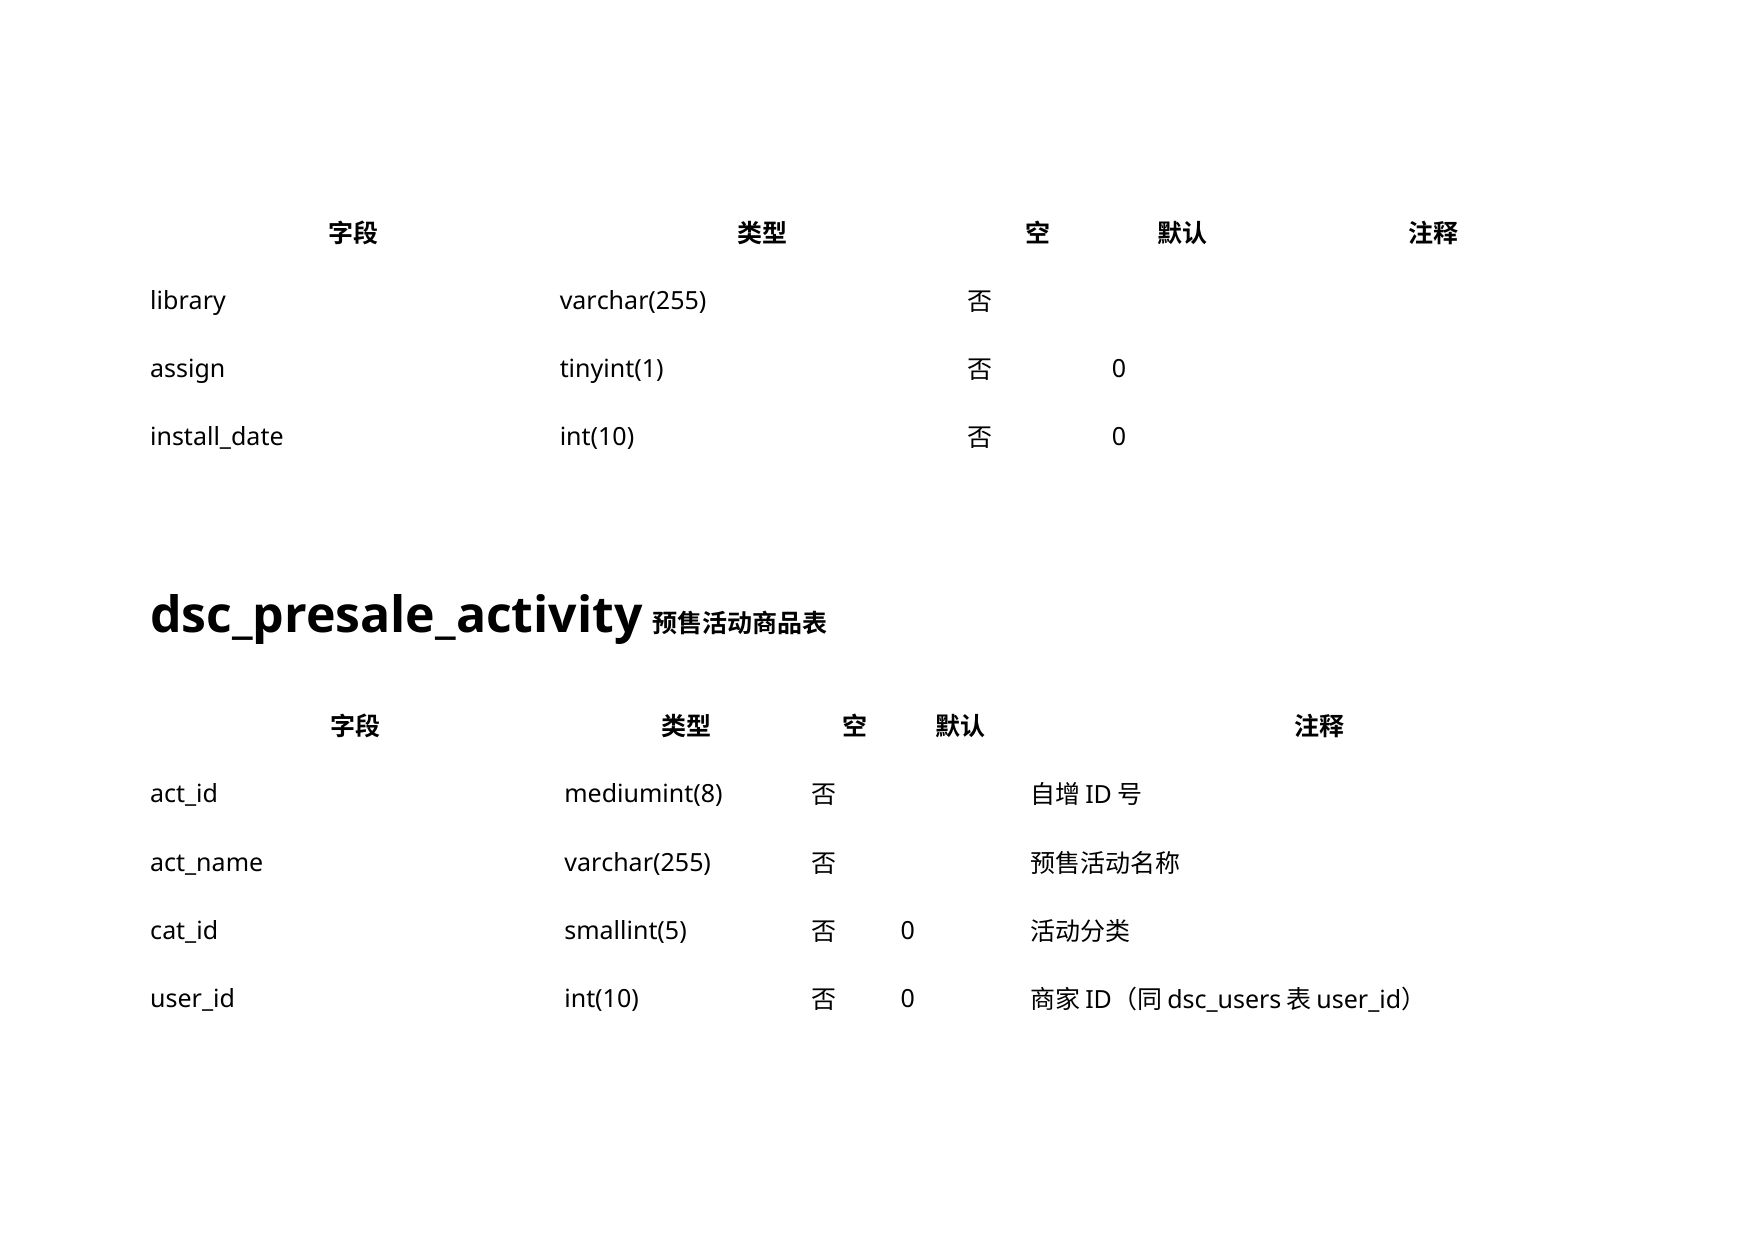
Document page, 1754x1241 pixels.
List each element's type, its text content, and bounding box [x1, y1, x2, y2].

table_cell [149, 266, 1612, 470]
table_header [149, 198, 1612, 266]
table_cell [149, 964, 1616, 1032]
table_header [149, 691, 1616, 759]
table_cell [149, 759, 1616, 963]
subtitle dsc_presale_activity预售活动商品表 [150, 564, 1604, 662]
